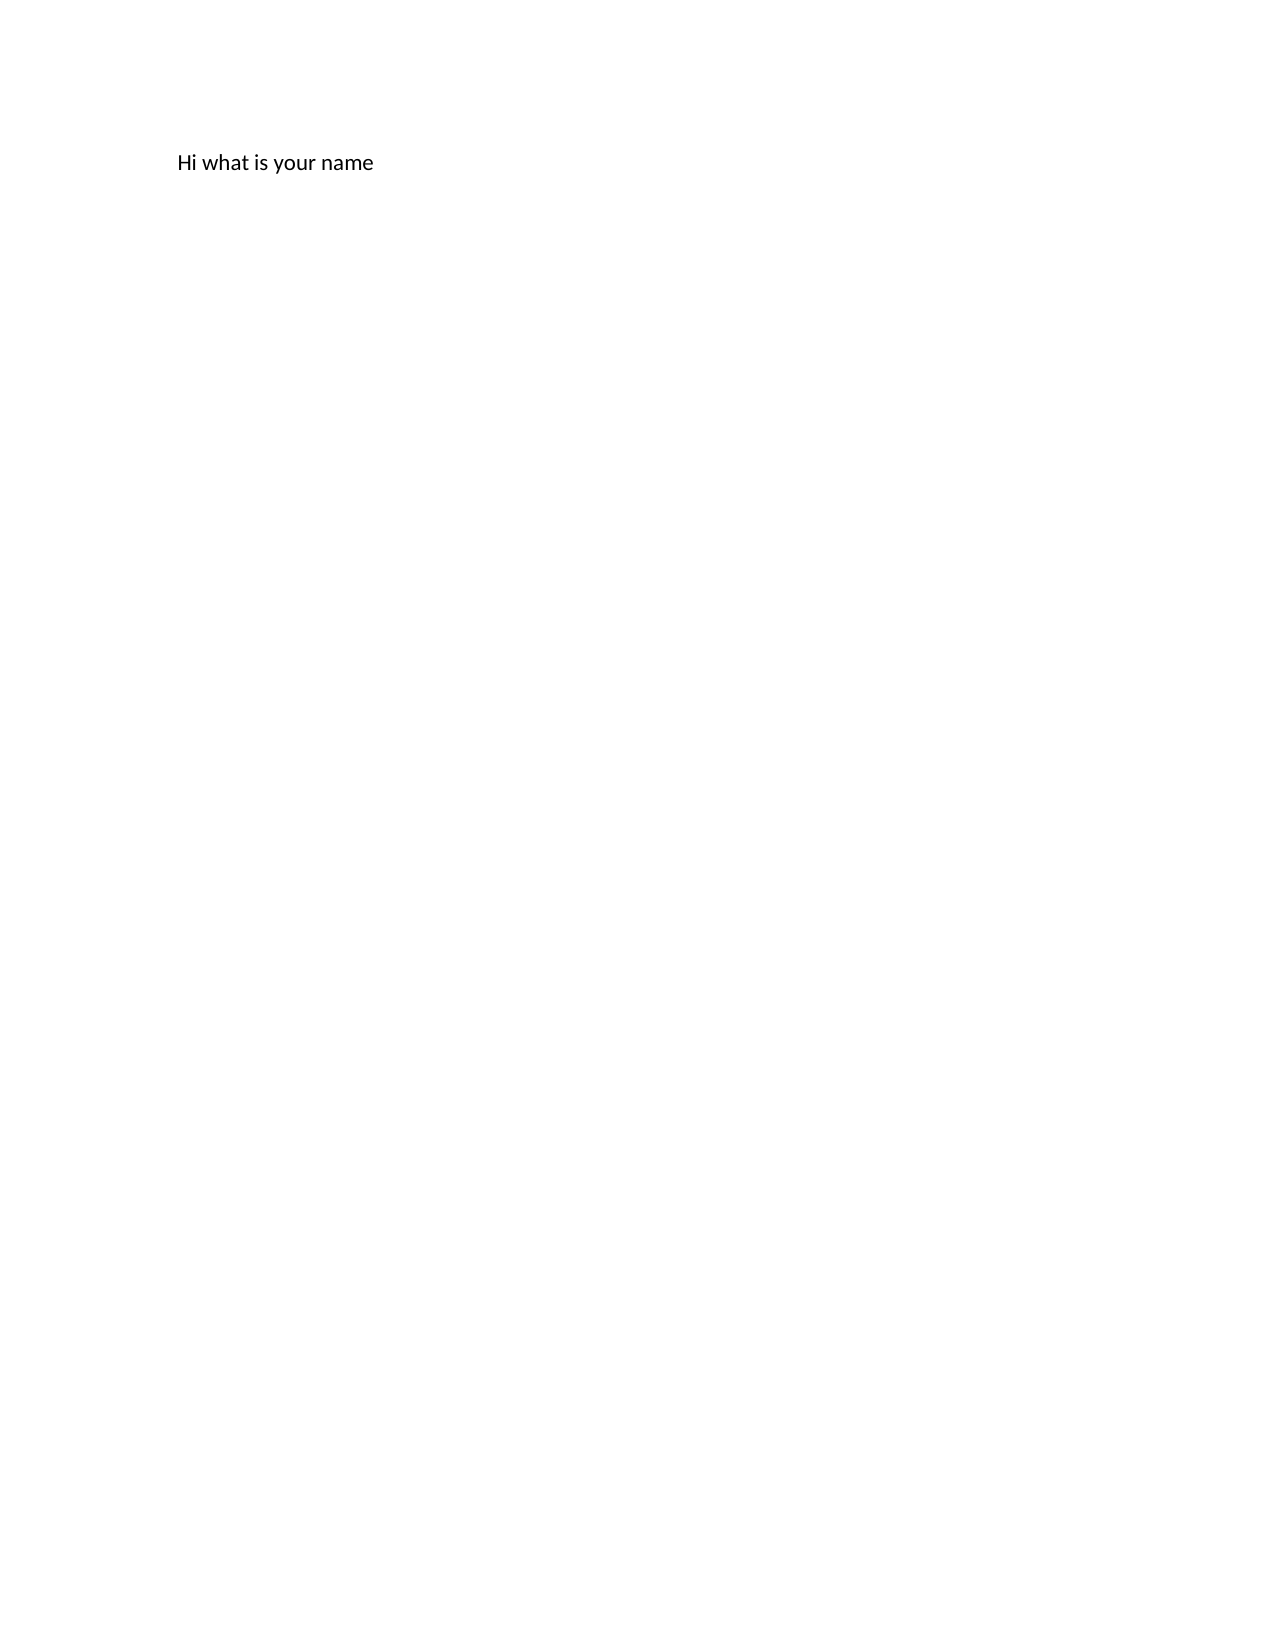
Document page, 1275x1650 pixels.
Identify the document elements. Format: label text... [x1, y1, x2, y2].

text Hi what is your name [177, 148, 1098, 176]
